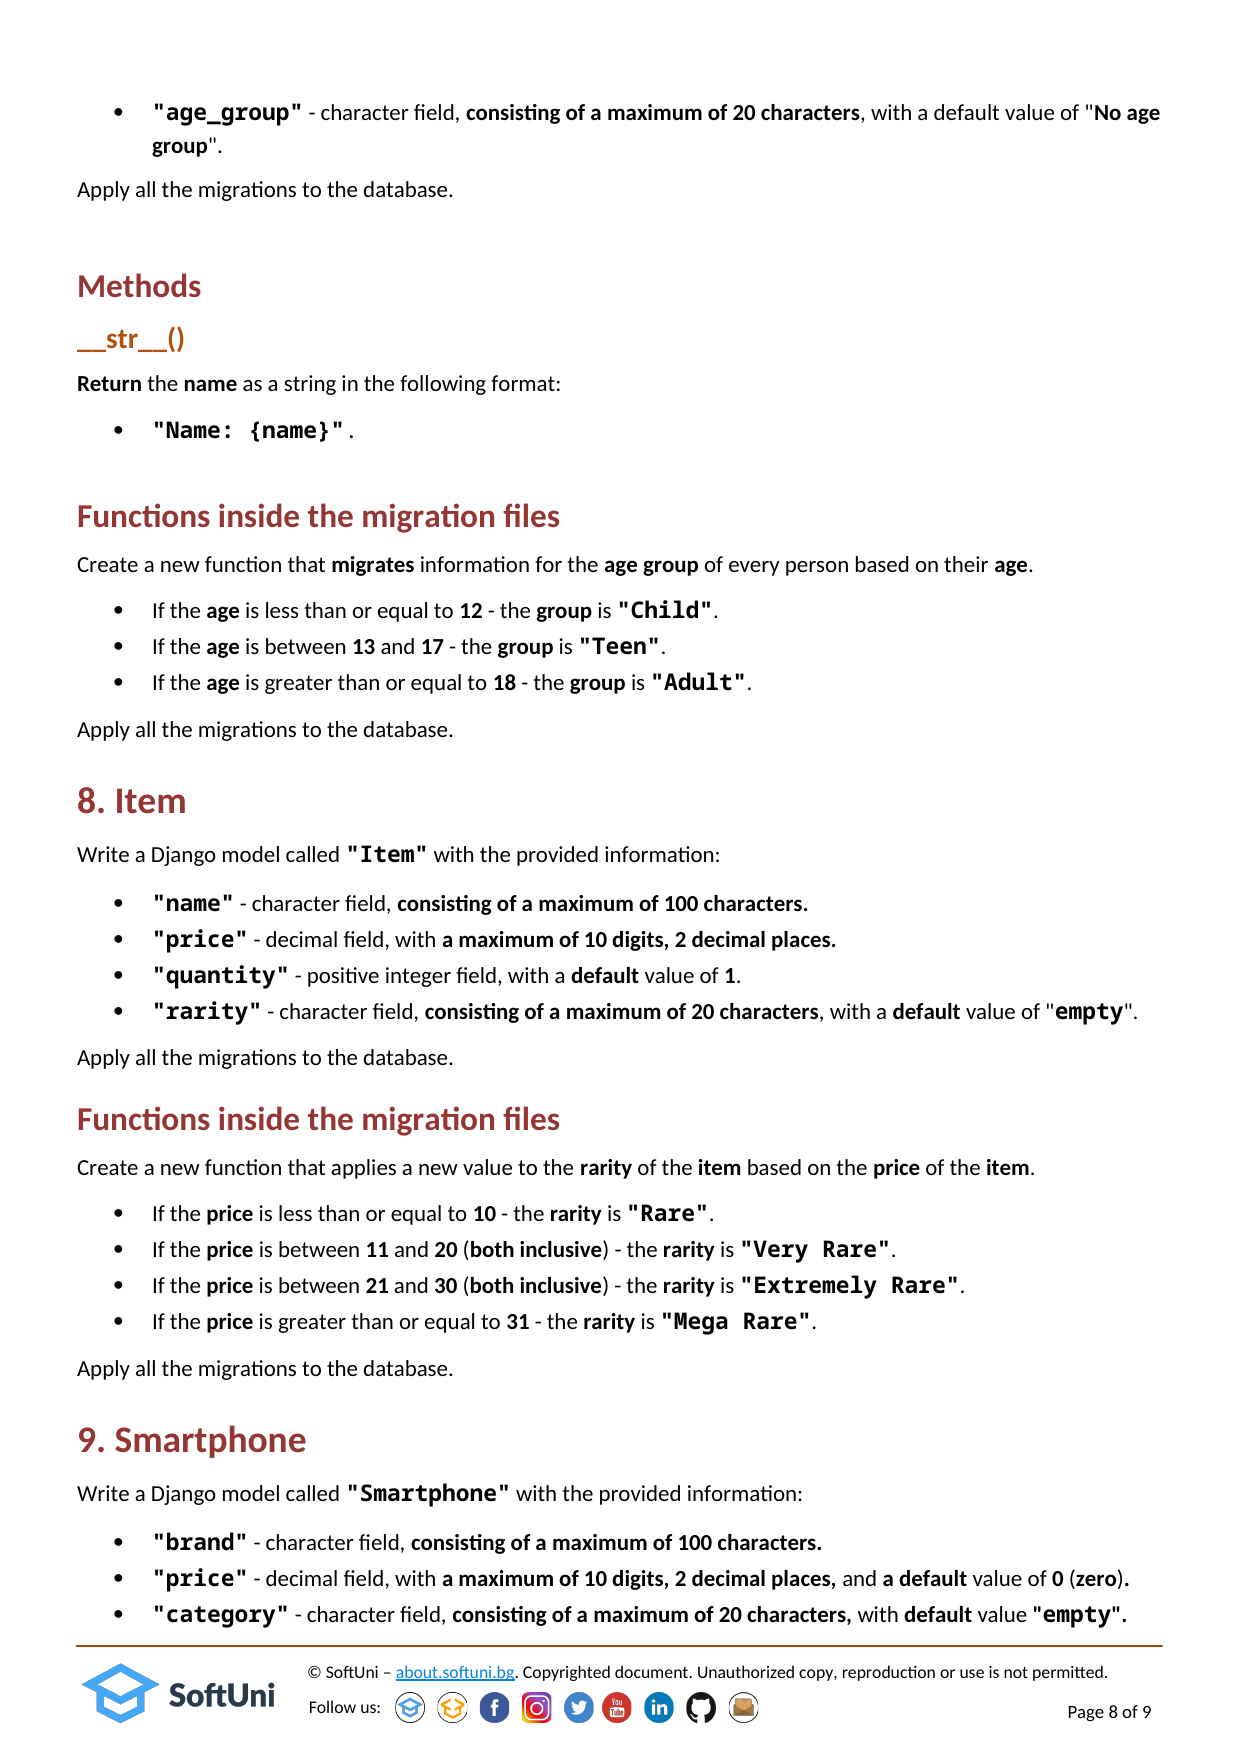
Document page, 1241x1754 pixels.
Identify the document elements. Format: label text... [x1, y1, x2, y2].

list If the age is less than or equal to 12 - the group is "Child". [114, 594, 1163, 626]
text Write a Django model called "Item" with the provided information: [77, 838, 1163, 870]
list If the price is between 11 and 20 (both inclusive) - the rarity is "Very Rare". [114, 1233, 1163, 1264]
picture [395, 1692, 425, 1723]
picture [665, 1714, 674, 1723]
list "Name: {name}". [114, 414, 1163, 445]
picture [644, 1714, 653, 1723]
text Apply all the migrations to the database. [77, 1043, 1163, 1071]
list If the age is greater than or equal to 18 - the group is "Adult". [114, 666, 1163, 697]
list "rarity" - character field, consisting of a maximum of 20 characters, with a default value of "empty". [114, 995, 1163, 1026]
picture [75, 1658, 281, 1729]
text Create a new function that migrates information for the age group of every person based on their age. [77, 550, 1163, 578]
subtitle Methods [77, 265, 1163, 306]
picture [658, 1705, 667, 1714]
text Apply all the migrations to the database. [77, 176, 1163, 203]
subtitle Item [77, 777, 1163, 823]
subtitle __str__() [77, 320, 1163, 356]
text Apply all the migrations to the database. [77, 1354, 1163, 1382]
list "brand" - character field, consisting of a maximum of 100 characters. [114, 1526, 1163, 1557]
text Apply all the migrations to the database. [77, 715, 1163, 743]
picture [602, 1692, 632, 1723]
picture [479, 1692, 510, 1723]
list If the price is greater than or equal to 31 - the rarity is "Mega Rare". [114, 1305, 1163, 1336]
picture [437, 1692, 468, 1723]
picture [665, 1692, 674, 1701]
list "name" - character field, consisting of a maximum of 100 characters. [114, 887, 1163, 918]
subtitle Functions inside the migration files [77, 494, 1163, 535]
list "age_group" - character field, consisting of a maximum of 20 characters, with a default value of "No age group". [114, 95, 1163, 159]
picture [522, 1692, 552, 1723]
text Return the name as a string in the following format: [77, 369, 1163, 397]
list "quantity" - positive integer field, with a default value of 1. [114, 959, 1163, 990]
picture [644, 1692, 653, 1701]
list "price" - decimal field, with a maximum of 10 digits, 2 decimal places. [114, 923, 1163, 954]
text Write a Django model called "Smartphone" with the provided information: [77, 1477, 1163, 1509]
picture [686, 1692, 716, 1723]
list "category" - character field, consisting of a maximum of 20 characters, with default value "empty". [114, 1598, 1163, 1629]
list If the price is between 21 and 30 (both inclusive) - the rarity is "Extremely Rare". [114, 1269, 1163, 1301]
text Create a new function that applies a new value to the rarity of the item based on the price of the item. [77, 1153, 1163, 1181]
list "price" - decimal field, with a maximum of 10 digits, 2 decimal places, and a default value of 0 (zero). [114, 1562, 1163, 1593]
picture [728, 1692, 759, 1723]
subtitle Smartphone [77, 1416, 1163, 1462]
picture [564, 1692, 594, 1723]
list If the age is between 13 and 17 - the group is "Teen". [114, 630, 1163, 662]
subtitle Functions inside the migration files [77, 1098, 1163, 1138]
list If the price is less than or equal to 10 - the rarity is "Rare". [114, 1197, 1163, 1229]
